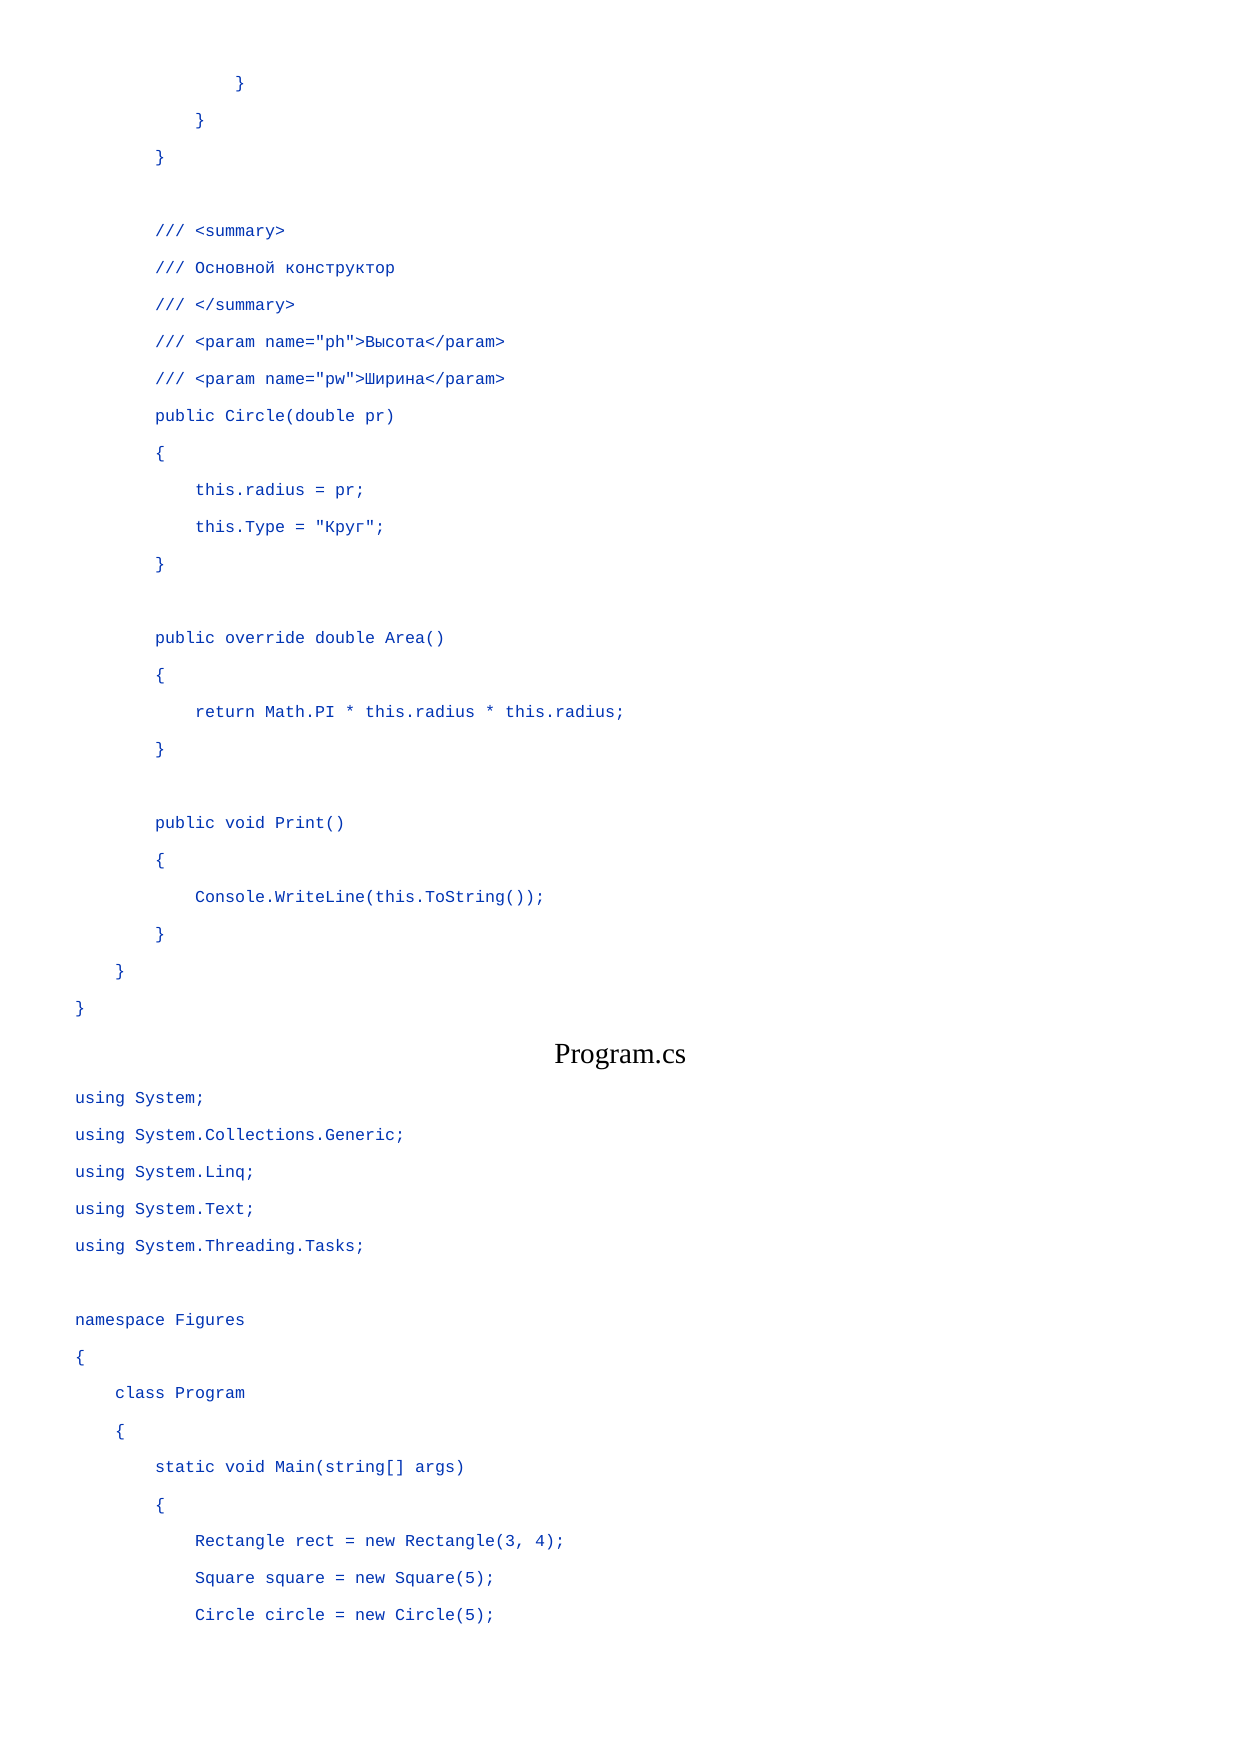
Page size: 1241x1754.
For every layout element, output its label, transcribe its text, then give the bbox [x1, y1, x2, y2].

text this.Type = "Круг"; [75, 519, 1165, 538]
text using System.Collections.Generic; [75, 1126, 1165, 1145]
text class Program [75, 1385, 1165, 1404]
text static void Main(string[] args) [75, 1459, 1165, 1478]
text } [75, 112, 1165, 131]
text this.radius = pr; [75, 482, 1165, 501]
text /// Основной конструктор [75, 260, 1165, 279]
text } [75, 556, 1165, 574]
text using System.Threading.Tasks; [75, 1237, 1165, 1256]
text { [75, 1348, 1165, 1367]
text /// <summary> [75, 223, 1165, 242]
text { [75, 667, 1165, 686]
text namespace Figures [75, 1311, 1165, 1330]
text { [75, 445, 1165, 464]
text { [75, 852, 1165, 870]
text } [75, 75, 1165, 94]
text public override double Area() [75, 630, 1165, 648]
text } [75, 962, 1165, 981]
text using System.Text; [75, 1200, 1165, 1219]
text /// <param name="pw">Ширина</param> [75, 371, 1165, 390]
text using System.Linq; [75, 1163, 1165, 1182]
text Square square = new Square(5); [75, 1570, 1165, 1589]
text /// <param name="ph">Высота</param> [75, 334, 1165, 353]
text public Circle(double pr) [75, 408, 1165, 427]
text { [75, 1496, 1165, 1515]
text return Math.PI * this.radius * this.radius; [75, 704, 1165, 722]
text Program.cs [75, 1036, 1165, 1070]
text { [75, 1422, 1165, 1441]
text } [75, 999, 1165, 1018]
text public void Print() [75, 814, 1165, 833]
text Console.WriteLine(this.ToString()); [75, 888, 1165, 907]
text Circle circle = new Circle(5); [75, 1607, 1165, 1626]
text } [75, 926, 1165, 944]
text } [75, 741, 1165, 759]
text using System; [75, 1089, 1165, 1108]
text Rectangle rect = new Rectangle(3, 4); [75, 1533, 1165, 1552]
text } [75, 149, 1165, 168]
text /// </summary> [75, 297, 1165, 316]
